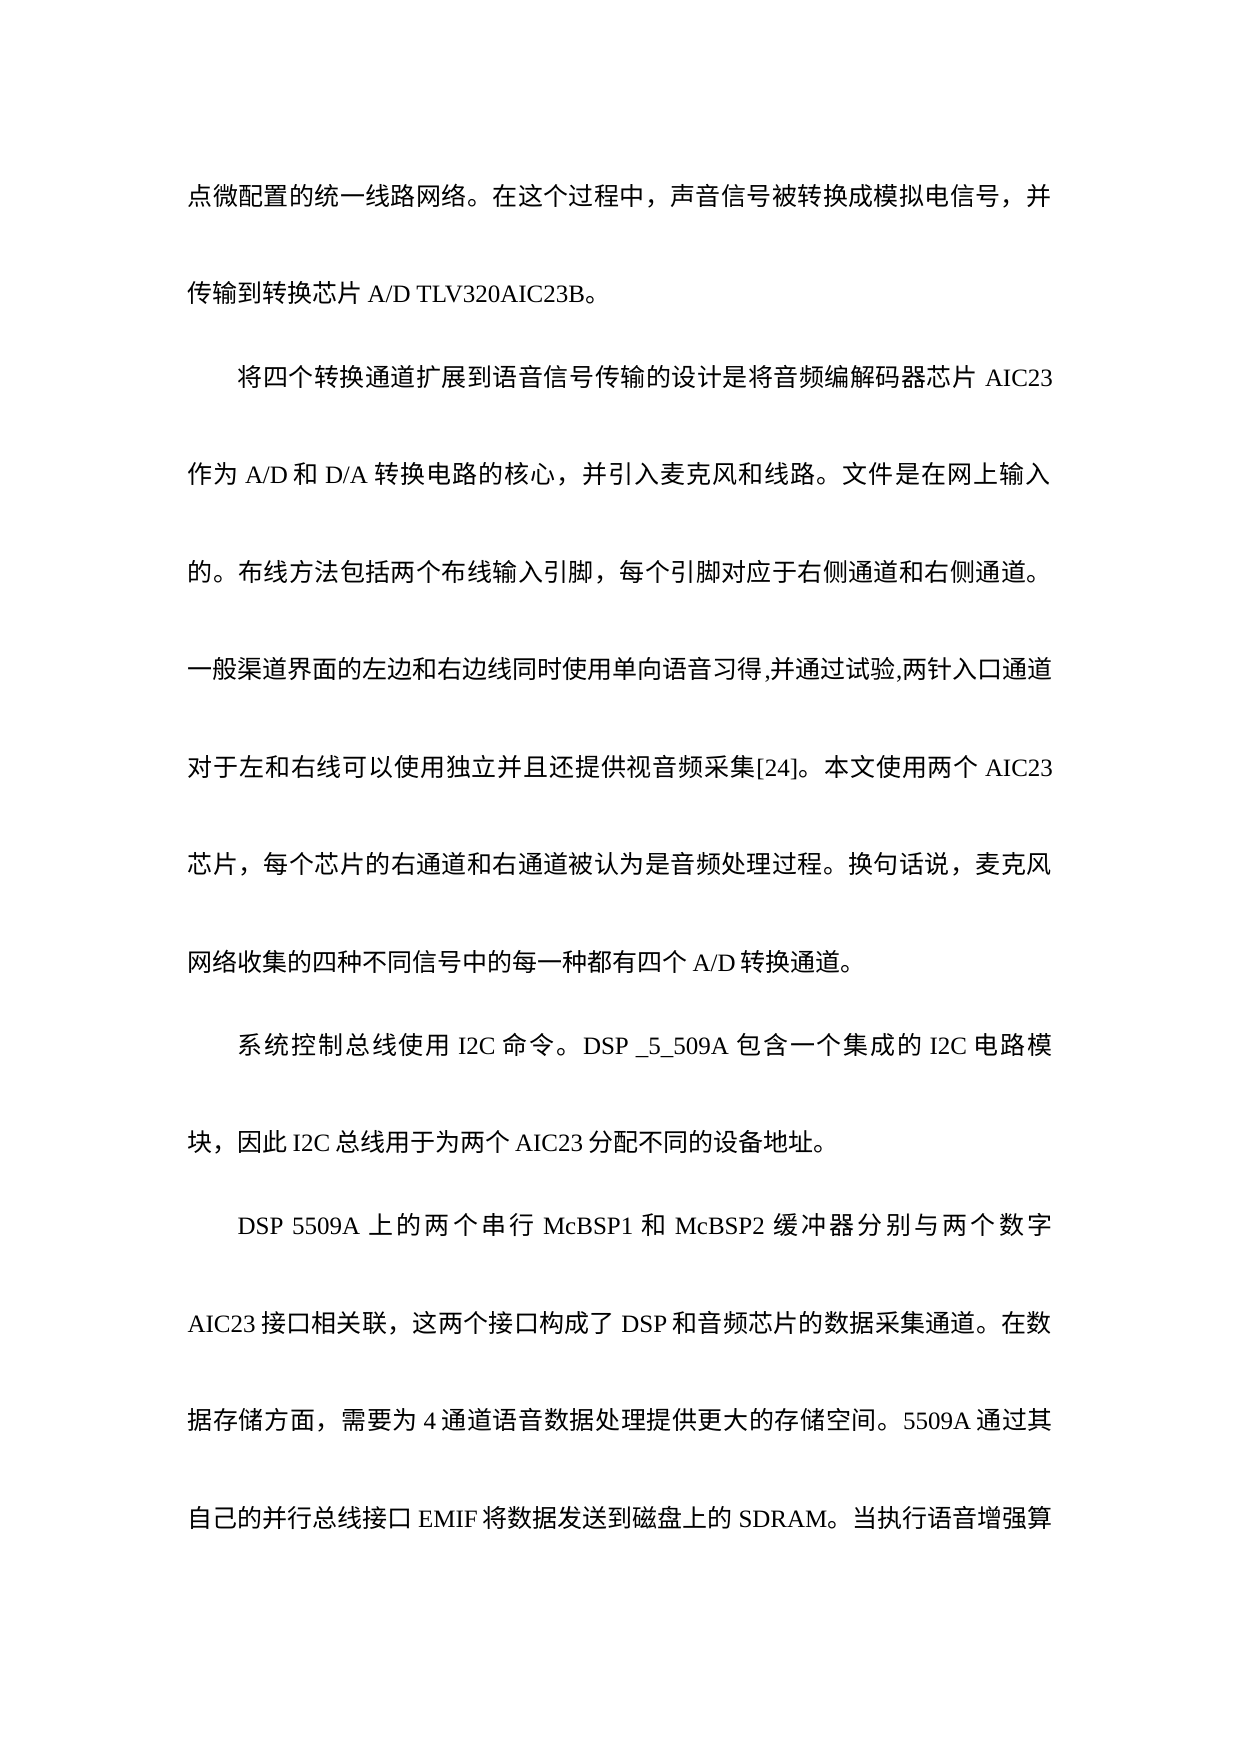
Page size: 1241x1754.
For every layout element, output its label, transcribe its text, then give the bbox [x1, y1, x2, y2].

text 系统控制总线使用I2C命令。DSP _5_509A包含一个集成的I2C电路模块，因此I2C总线用于为两个AIC23分配不同的设备地址。 [187, 1011, 1053, 1173]
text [187, 1191, 1053, 1549]
text 将四个转换通道扩展到语音信号传输的设计是将音频编解码器芯片AIC23作为A/D和D/A转换电路的核心，并引入麦克风和线路。文件是在网上输入的。布线方法包括两个布线输入引脚，每个引脚对应于右侧通道和右侧通道。一般渠道界面的左边和右边线同时使用单向语音习得,并通过试验,两针入口通道对于左和右线可以使用独立并且还提供视音频采集[24]。本文使用两个AIC23芯片，每个芯片的右通道和右通道被认为是音频处理过程。换句话说，麦克风网络收集的四种不同信号中的每一种都有四个A/D转换通道。 [187, 343, 1053, 993]
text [187, 162, 1053, 324]
